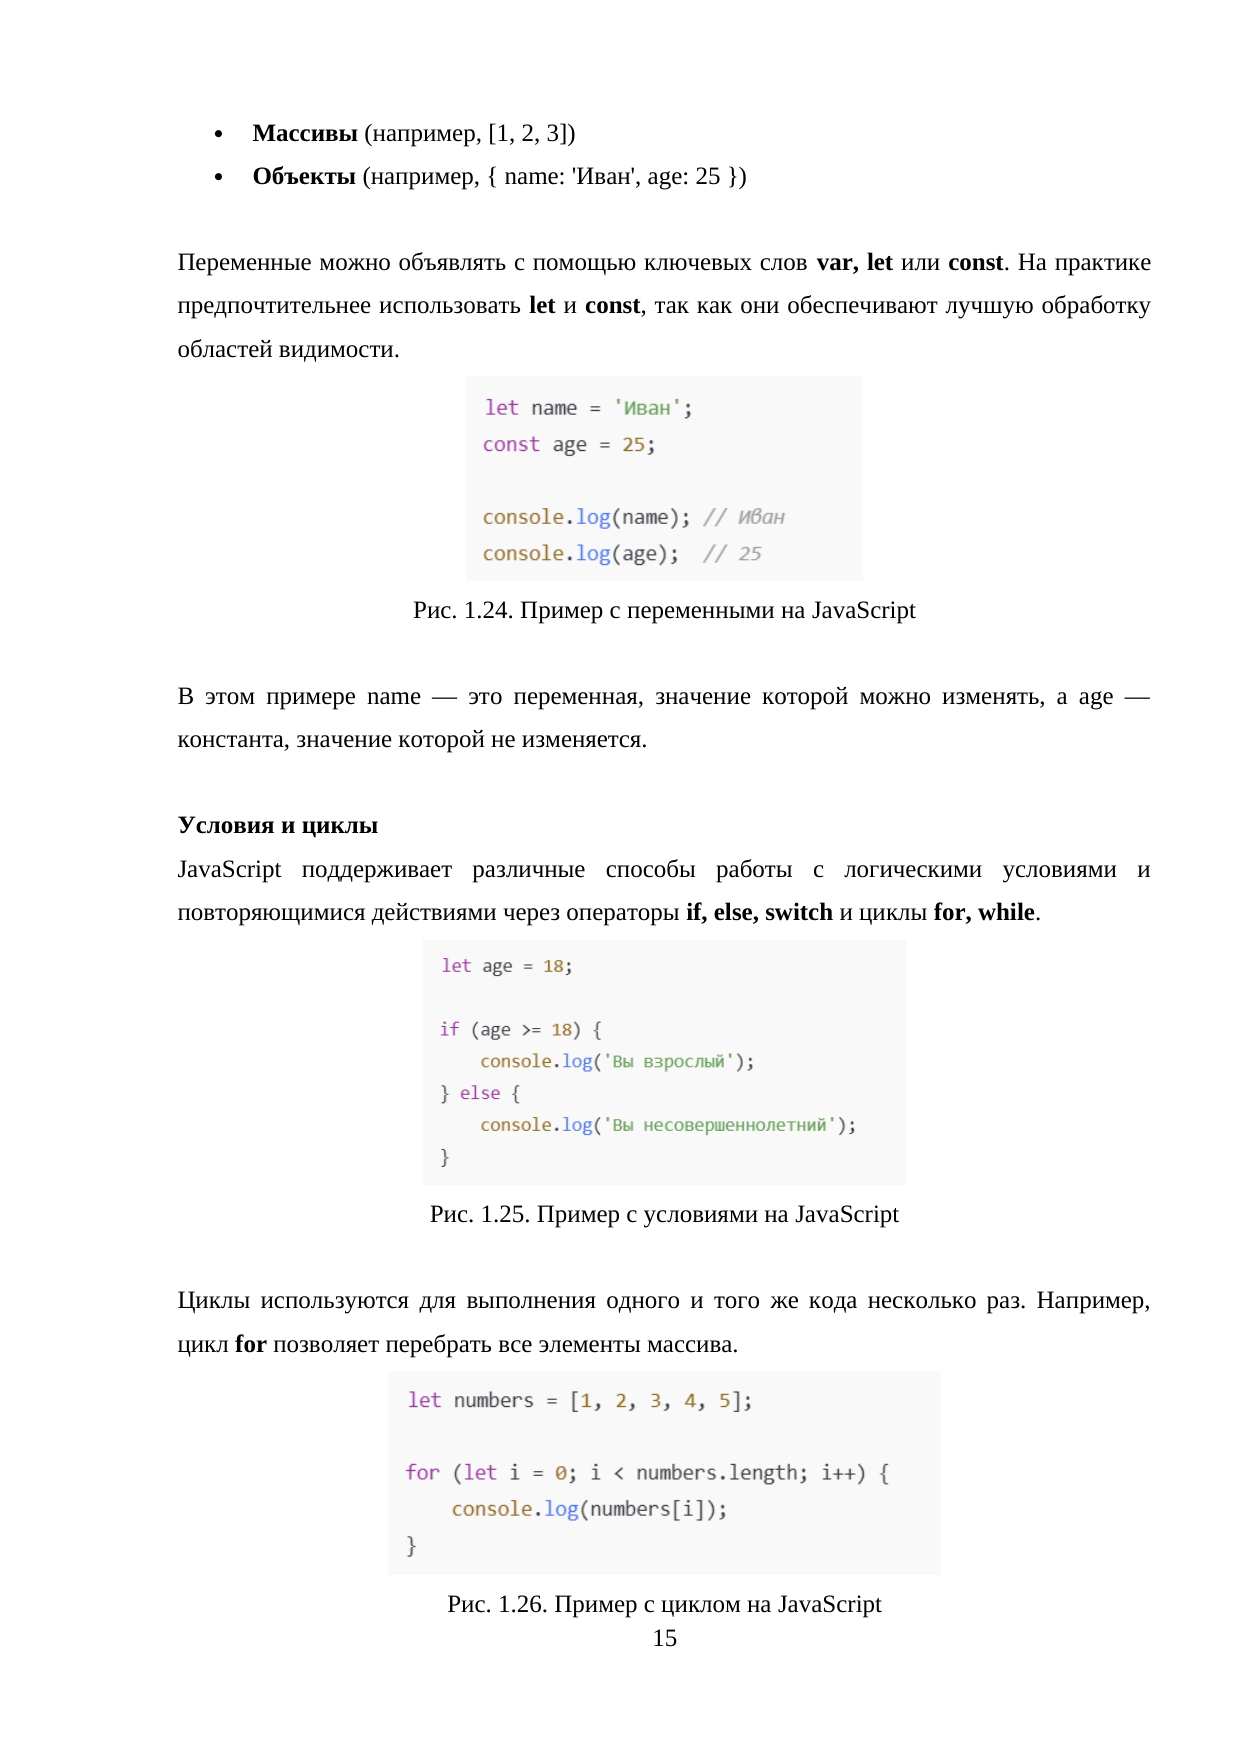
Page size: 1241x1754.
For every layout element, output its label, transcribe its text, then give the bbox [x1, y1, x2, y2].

list Массивы (например, [1, 2, 3]) [215, 118, 1152, 147]
text Рис. 1.26. Пример с циклом на JavaScript [177, 1589, 1152, 1618]
list Объекты (например, { name: 'Иван', age: 25 }) [215, 161, 1152, 190]
text Условия и циклы [177, 811, 1152, 839]
picture [465, 376, 864, 581]
text Рис. 1.25. Пример с условиями на JavaScript [177, 1199, 1152, 1228]
text JavaScript поддерживает различные способы работы с логическими условиями и повторяющимися действиями через операторы if, else, switch и циклы for, while. [177, 854, 1152, 926]
picture [422, 940, 907, 1185]
text Переменные можно объявлять с помощью ключевых слов var, let или const. На практике предпочтительнее использовать let и const, так как они обеспечивают лучшую обработку областей видимости. [177, 247, 1152, 362]
text В этом примере name — это переменная, значение которой можно изменять, а age — константа, значение которой не изменяется. [177, 681, 1152, 753]
text Рис. 1.24. Пример с переменными на JavaScript [177, 595, 1152, 624]
text Циклы используются для выполнения одного и того же кода несколько раз. Например, цикл for позволяет перебрать все элементы массива. [177, 1286, 1152, 1357]
picture [388, 1371, 941, 1575]
